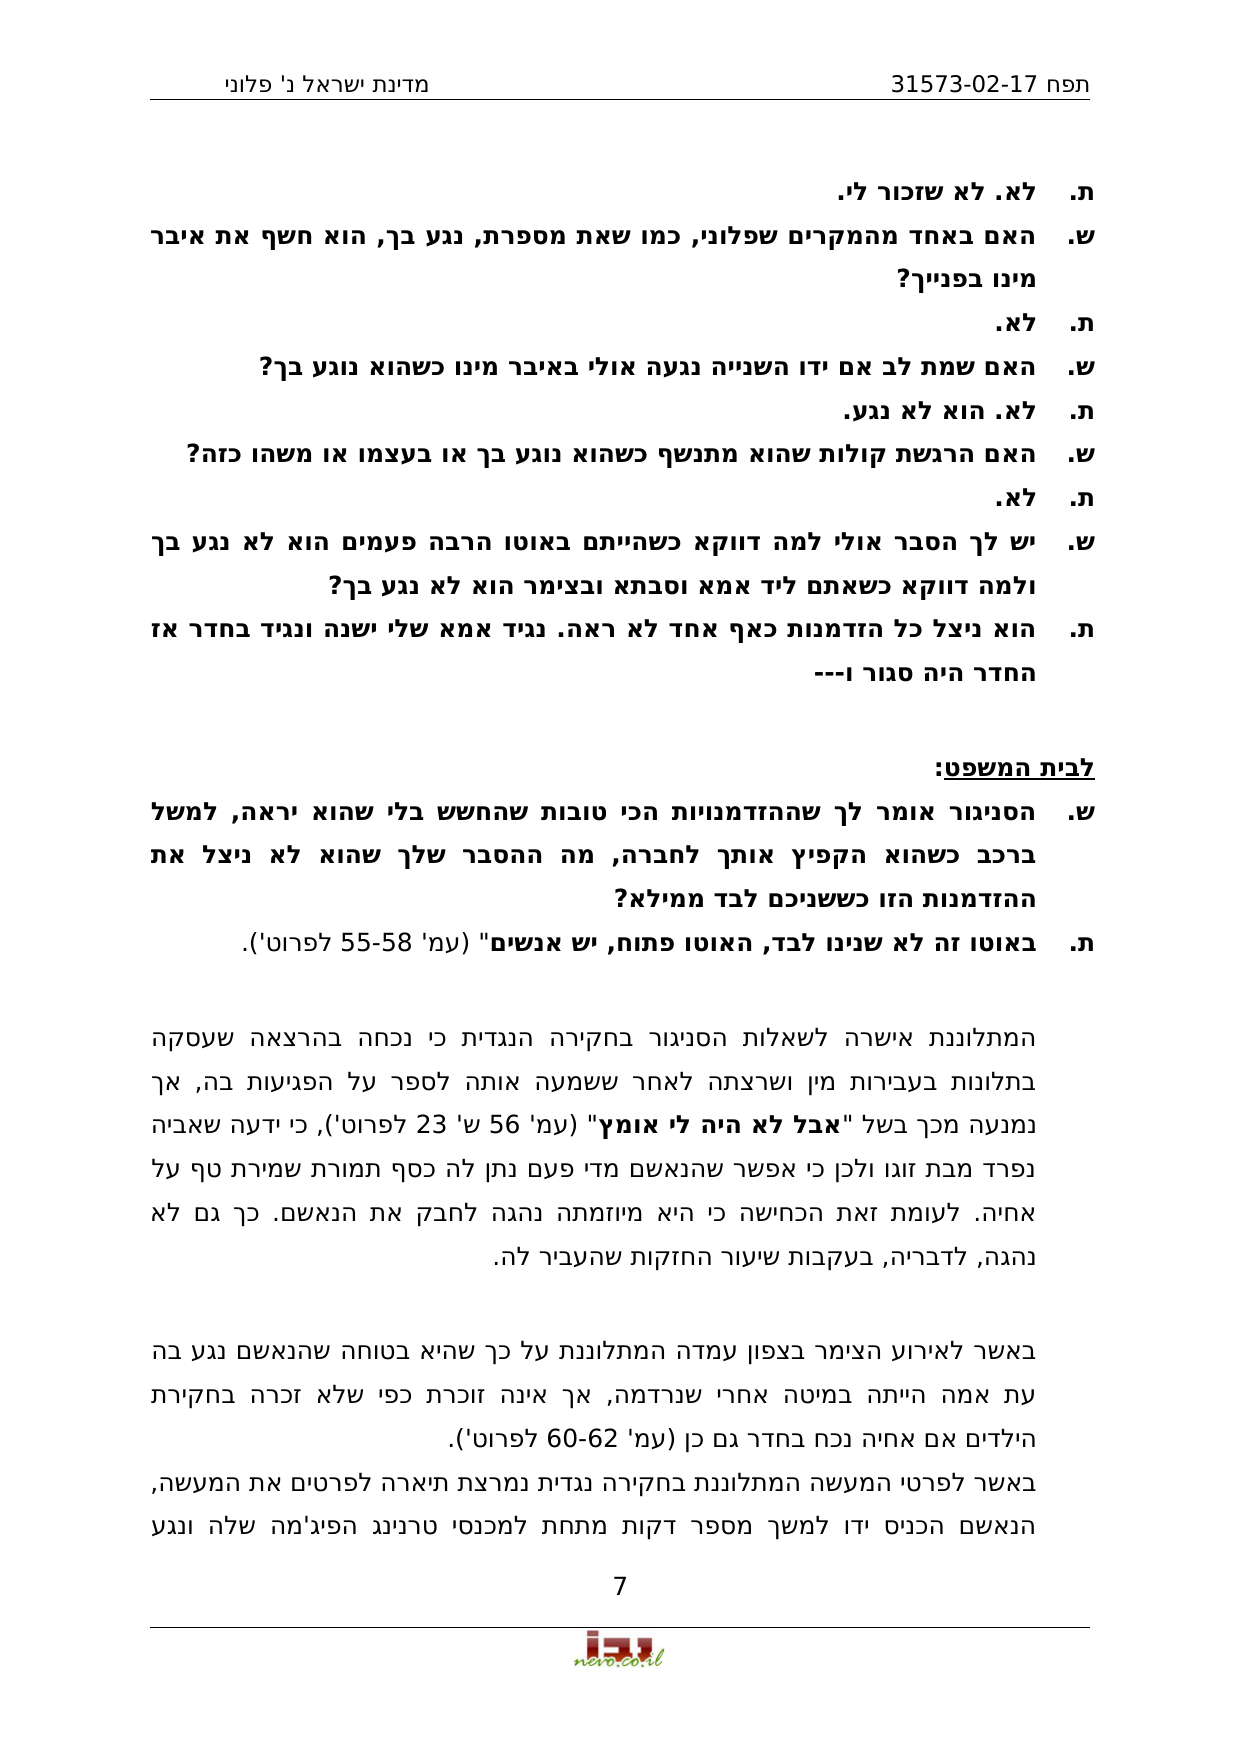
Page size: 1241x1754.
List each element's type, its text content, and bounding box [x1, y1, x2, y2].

text המתלוננת אישרה לשאלות הסניגור בחקירה הנגדית כי נכחה בהרצאה שעסקה בתלונות בעבירות מין ושרצתה לאחר ששמעה אותה לספר על הפגיעות בה, אך נמנעה מכך בשל "אבל לא היה לי אומץ" (עמ' 56 ש' 23 לפרוט'), כי ידעה שאביה נפרד מבת זוגו ולכן כי אפשר שהנאשם מדי פעם נתן לה כסף תמורת שמירת טף על אחיה. לעומת זאת הכחישה כי היא מיוזמתה נהגה לחבק את הנאשם. כך גם לא נהגה, לדבריה, בעקבות שיעור החזקות שהעביר לה. [150, 1023, 1037, 1271]
text ת. לא. לא שזכור לי. [150, 177, 1095, 206]
text ש. האם באחד מהמקרים שפלוני, כמו שאת מספרת, נגע בך, הוא חשף את איבר מינו בפנייך? [150, 221, 1095, 294]
text ת. לא. [150, 483, 1095, 513]
text ש. יש לך הסבר אולי למה דווקא כשהייתם באוטו הרבה פעמים הוא לא נגע בך ולמה דווקא כשאתם ליד אמא וסבתא ובצימר הוא לא נגע בך? [150, 527, 1095, 600]
text ת. הוא ניצל כל הזדמנות כאף אחד לא ראה. נגיד אמא שלי ישנה ונגיד בחדר אז החדר היה סגור ו--- [150, 615, 1095, 688]
picture [574, 1630, 666, 1668]
text ש. האם הרגשת קולות שהוא מתנשף כשהוא נוגע בך או בעצמו או משהו כזה? [150, 440, 1095, 469]
text ת. באוטו זה לא שנינו לבד, האוטו פתוח, יש אנשים" (עמ' 55-58 לפרוט'). [150, 928, 1095, 957]
text ת. לא. הוא לא נגע. [150, 396, 1095, 425]
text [150, 1468, 1037, 1541]
text לבית המשפט: [150, 753, 1095, 782]
text באשר לאירוע הצימר בצפון עמדה המתלוננת על כך שהיא בטוחה שהנאשם נגע בה עת אמה הייתה במיטה אחרי שנרדמה, אך אינה זוכרת כפי שלא זכרה בחקירת הילדים אם אחיה נכח בחדר גם כן (עמ' 60-62 לפרוט'). [150, 1337, 1037, 1453]
text ש. האם שמת לב אם ידו השנייה נגעה אולי באיבר מינו כשהוא נוגע בך? [150, 352, 1095, 381]
text ת. לא. [150, 308, 1095, 338]
text ש. הסניגור אומר לך שההזדמנויות הכי טובות שהחשש בלי שהוא יראה, למשל ברכב כשהוא הקפיץ אותך לחברה, מה ההסבר שלך שהוא לא ניצל את ההזדמנות הזו כששניכם לבד ממילא? [150, 797, 1095, 914]
